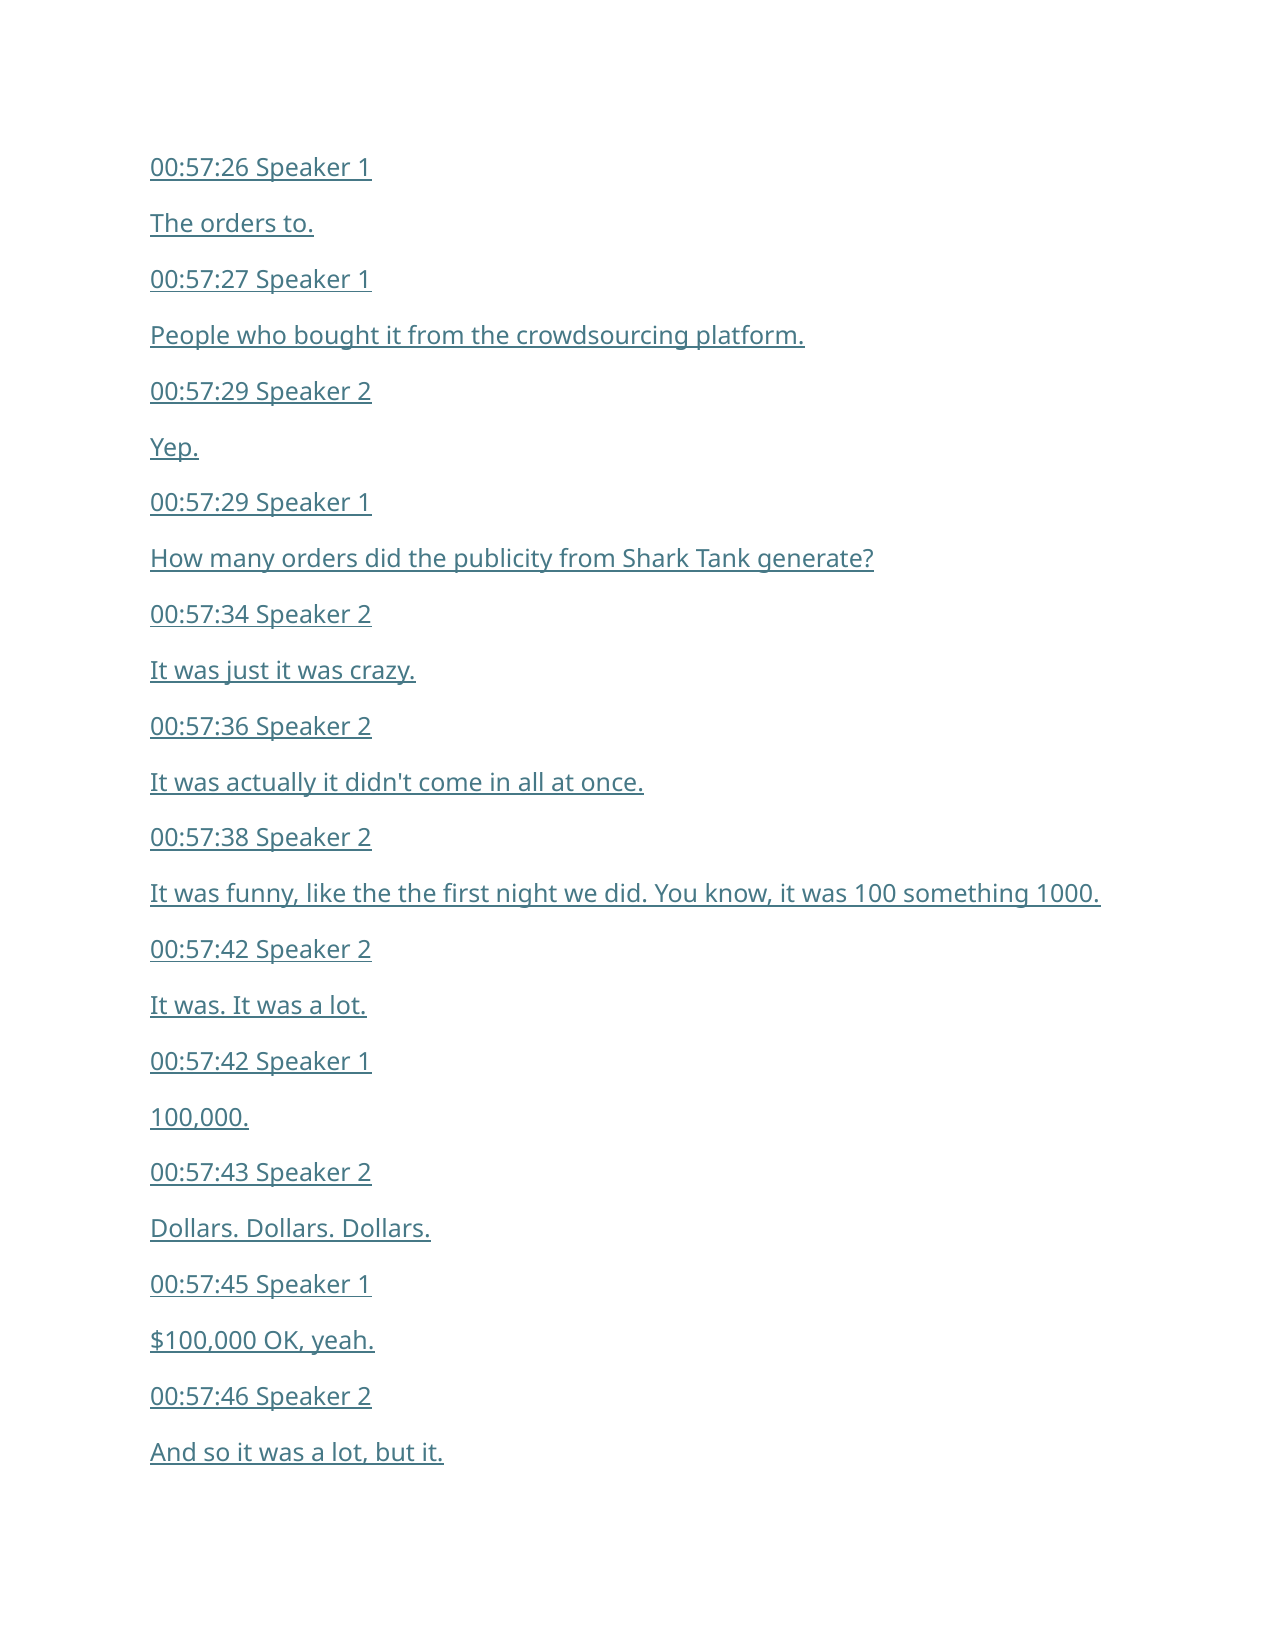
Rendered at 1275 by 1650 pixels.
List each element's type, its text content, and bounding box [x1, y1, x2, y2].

text It was funny, like the the first night we did. You know, it was 100 something 1000. [150, 876, 1125, 910]
text It was actually it didn't come in all at once. [150, 764, 1125, 798]
text 00:57:45 Speaker 1 [150, 1267, 1125, 1301]
text It was. It was a lot. [150, 987, 1125, 1022]
text Dollars. Dollars. Dollars. [150, 1211, 1125, 1245]
text 00:57:34 Speaker 2 [150, 597, 1125, 631]
text 00:57:29 Speaker 2 [150, 373, 1125, 407]
text 00:57:38 Speaker 2 [150, 820, 1125, 854]
text 00:57:46 Speaker 2 [150, 1378, 1125, 1412]
text 00:57:36 Speaker 2 [150, 708, 1125, 742]
text The orders to. [150, 206, 1125, 240]
text 00:57:42 Speaker 2 [150, 932, 1125, 966]
text And so it was a lot, but it. [150, 1434, 1125, 1468]
text 00:57:26 Speaker 1 [150, 150, 1125, 184]
text $100,000 OK, yeah. [150, 1322, 1125, 1357]
text Yep. [150, 429, 1125, 463]
text 100,000. [150, 1099, 1125, 1133]
text People who bought it from the crowdsourcing platform. [150, 317, 1125, 352]
text 00:57:43 Speaker 2 [150, 1155, 1125, 1189]
text It was just it was crazy. [150, 652, 1125, 687]
text 00:57:29 Speaker 1 [150, 485, 1125, 519]
text 00:57:42 Speaker 1 [150, 1043, 1125, 1077]
text 00:57:27 Speaker 1 [150, 262, 1125, 296]
text How many orders did the publicity from Shark Tank generate? [150, 541, 1125, 575]
